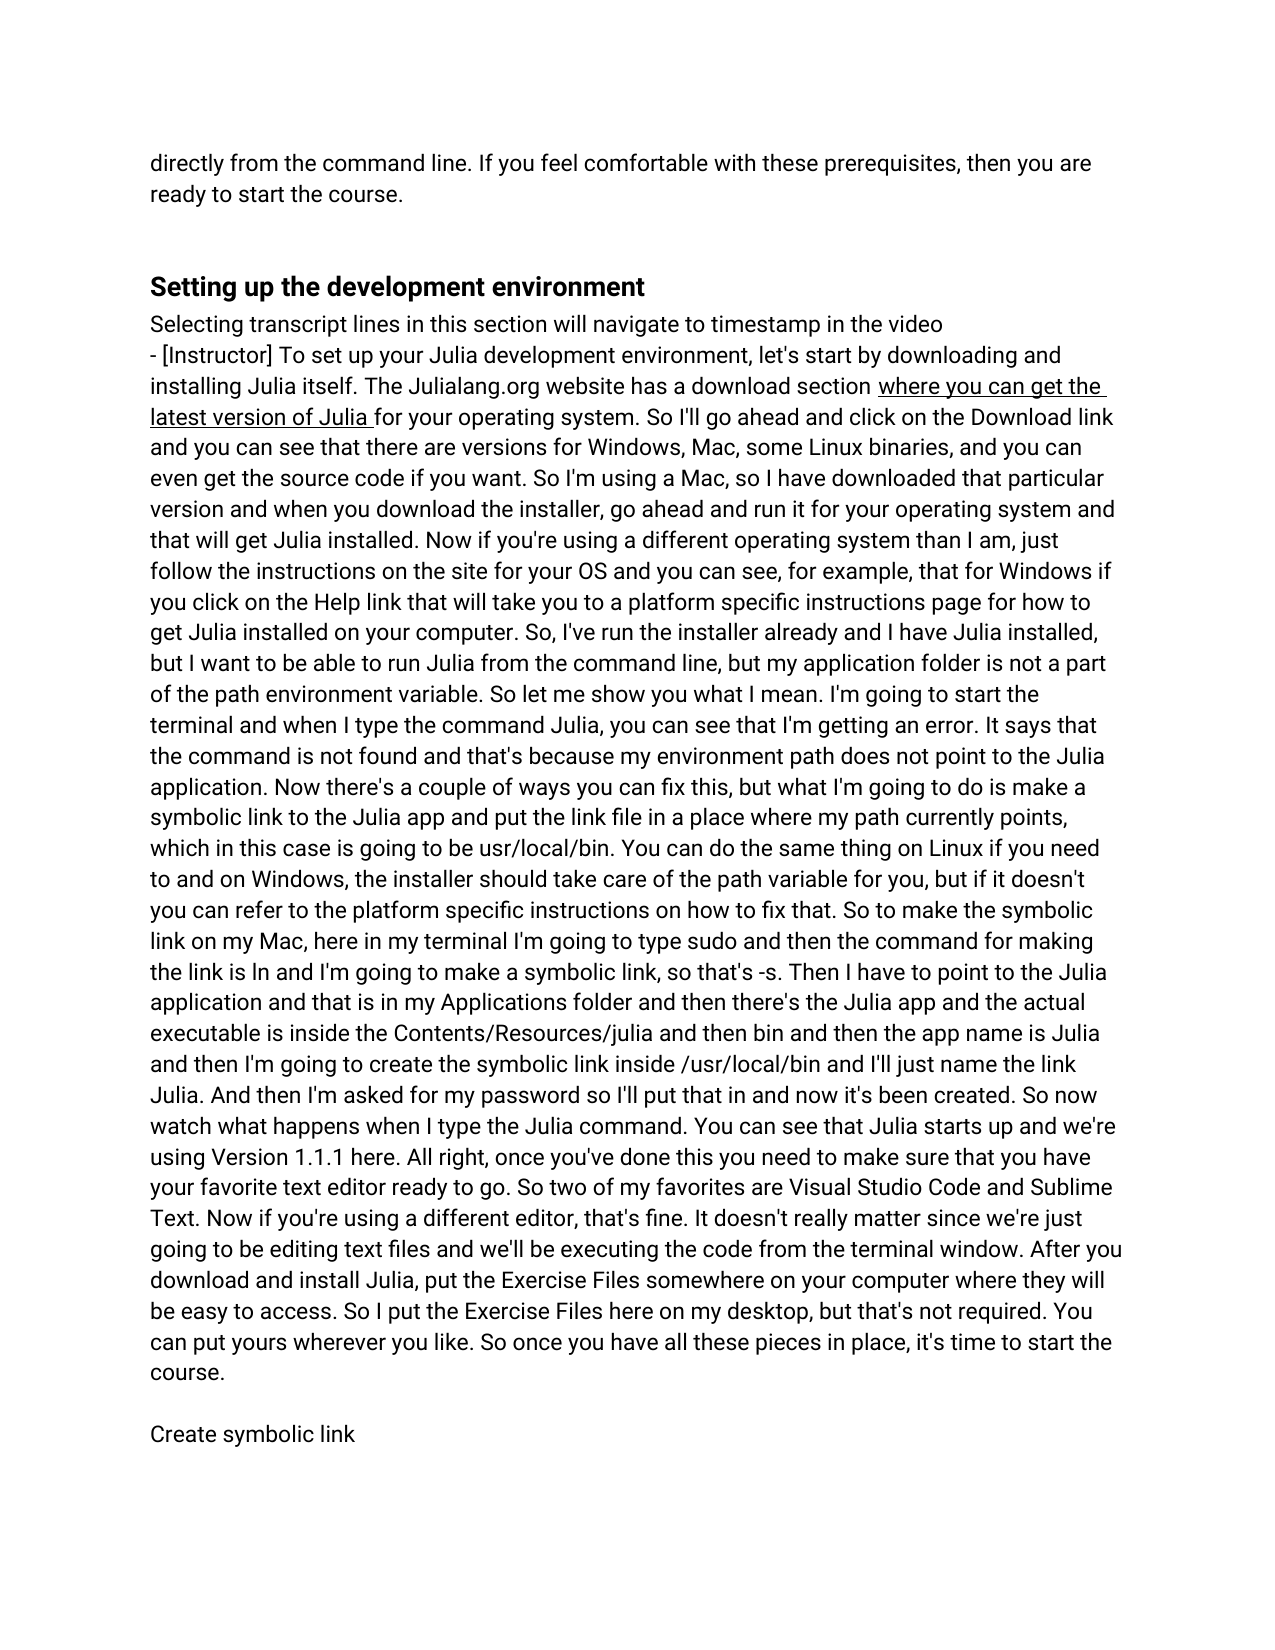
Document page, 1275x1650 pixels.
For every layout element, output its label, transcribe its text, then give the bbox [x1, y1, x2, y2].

subtitle Setting up the development environment [150, 271, 1125, 303]
text Selecting transcript lines in this section will navigate to timestamp in the video [150, 311, 1125, 338]
text - [Instructor] To set up your Julia development environment, let's start by downloading and installing Julia itself. The Julialang.org website has a download section where you can get the latest version of Julia for your operating system. So I'll go ahead and click on the Download link and you can see that there are versions for Windows, Mac, some Linux binaries, and you can even get the source code if you want. So I'm using a Mac, so I have downloaded that particular version and when you download the installer, go ahead and run it for your operating system and that will get Julia installed. Now if you're using a different operating system than I am, just follow the instructions on the site for your OS and you can see, for example, that for Windows if you click on the Help link that will take you to a platform specific instructions page for how to get Julia installed on your computer. So, I've run the installer already and I have Julia installed, but I want to be able to run Julia from the command line, but my application folder is not a part of the path environment variable. So let me show you what I mean. I'm going to start the terminal and when I type the command Julia, you can see that I'm getting an error. It says that the command is not found and that's because my environment path does not point to the Julia application. Now there's a couple of ways you can fix this, but what I'm going to do is make a symbolic link to the Julia app and put the link file in a place where my path currently points, which in this case is going to be usr/local/bin. You can do the same thing on Linux if you need to and on Windows, the installer should take care of the path variable for you, but if it doesn't you can refer to the platform specific instructions on how to fix that. So to make the symbolic link on my Mac, here in my terminal I'm going to type sudo and then the command for making the link is ln and I'm going to make a symbolic link, so that's -s. Then I have to point to the Julia application and that is in my Applications folder and then there's the Julia app and the actual executable is inside the Contents/Resources/julia and then bin and then the app name is Julia and then I'm going to create the symbolic link inside /usr/local/bin and I'll just name the link Julia. And then I'm asked for my password so I'll put that in and now it's been created. So now watch what happens when I type the Julia command. You can see that Julia starts up and we're using Version 1.1.1 here. All right, once you've done this you need to make sure that you have your favorite text editor ready to go. So two of my favorites are Visual Studio Code and Sublime Text. Now if you're using a different editor, that's fine. It doesn't really matter since we're just going to be editing text files and we'll be executing the code from the terminal window. After you download and install Julia, put the Exercise Files somewhere on your computer where they will be easy to access. So I put the Exercise Files here on my desktop, but that's not required. You can put yours wherever you like. So once you have all these pieces in place, it's time to start the course. [150, 342, 1125, 1386]
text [150, 150, 1125, 208]
text Create symbolic link [150, 1421, 1125, 1448]
